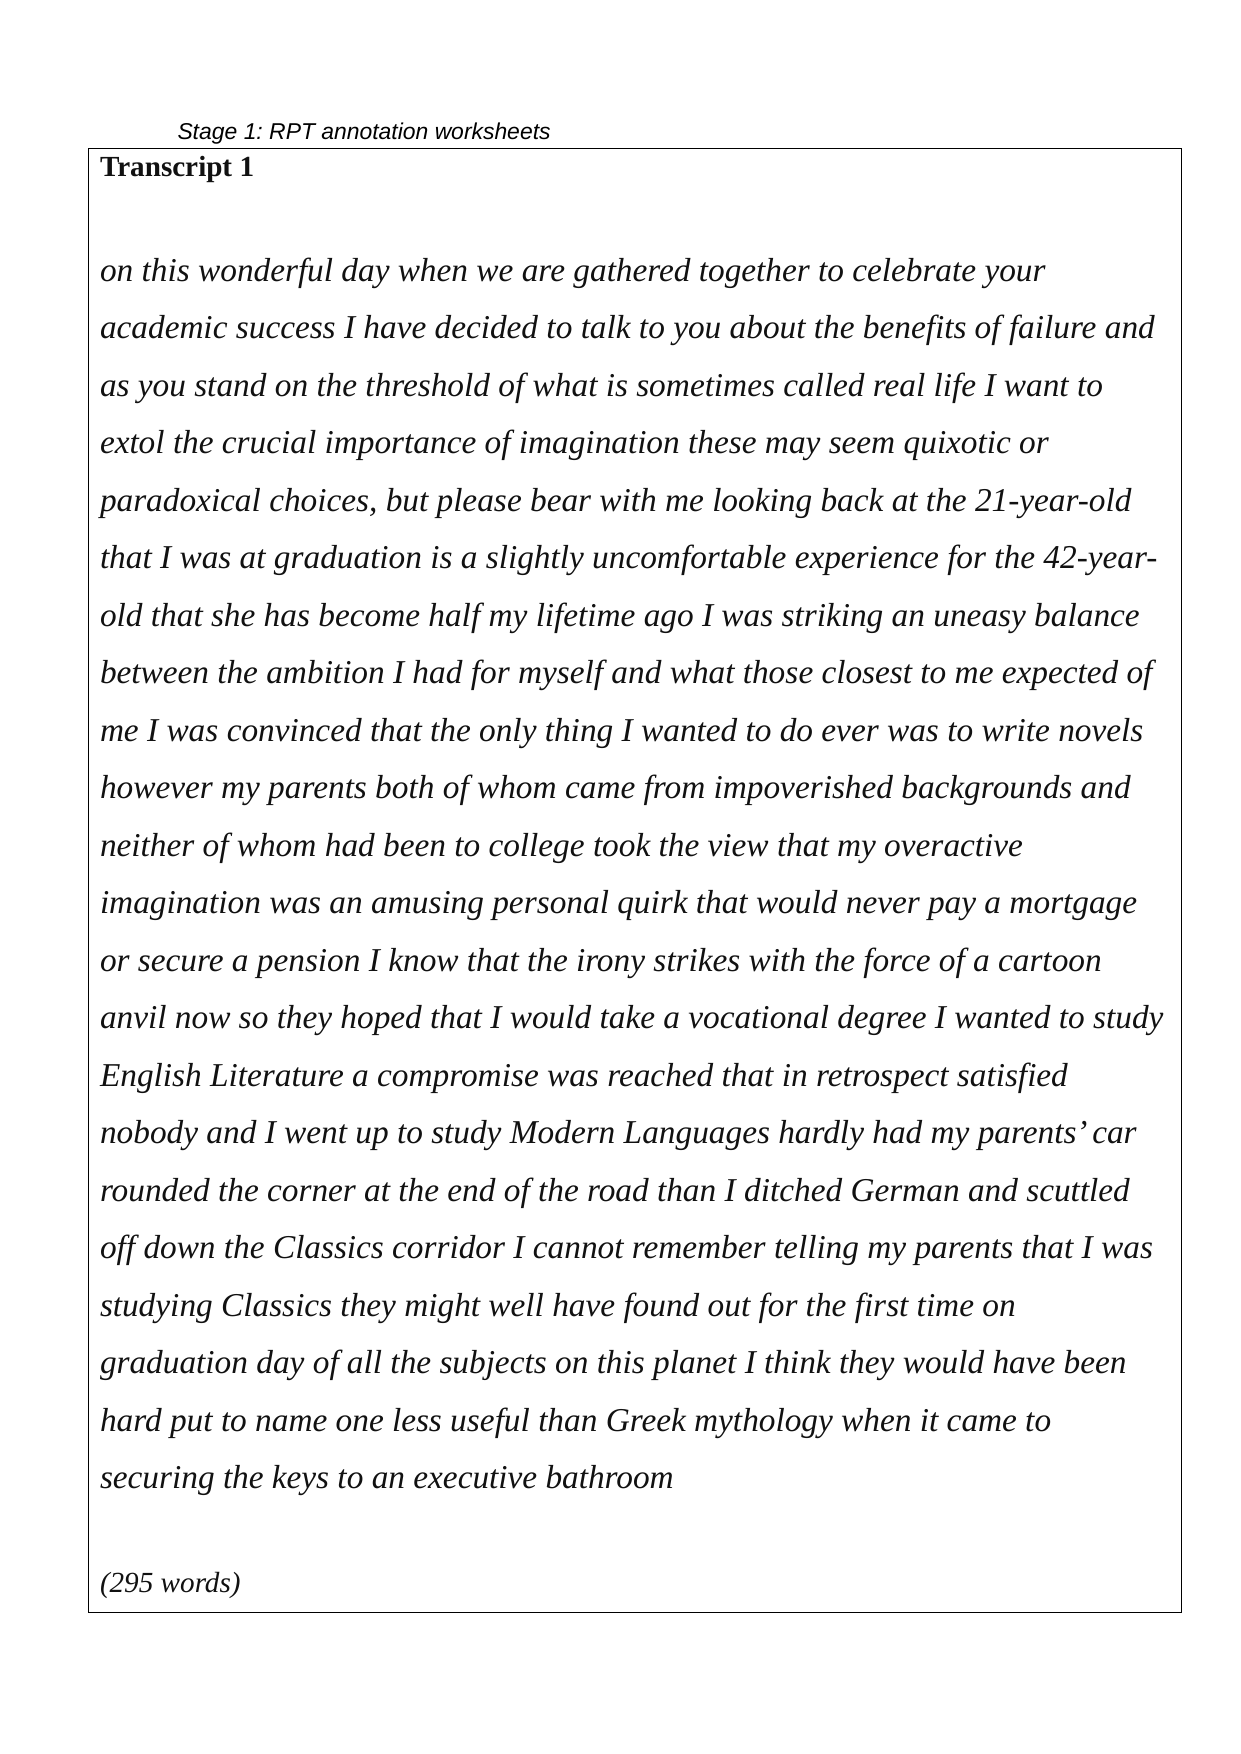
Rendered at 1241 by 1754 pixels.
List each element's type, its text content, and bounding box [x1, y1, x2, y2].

text Stage 1: RPT annotation worksheets [177, 118, 1152, 144]
table_header Transcript 1 on this wonderful day when we are gathered together to celebrate your academic success I have decided to talk to you about the benefits of failure and as you stand on the threshold of what is sometimes called real life I want to extol the crucial importance of imagination these may seem quixotic or paradoxical choices, but please bear with me looking back at the 21-year-old that I was at graduation is a slightly uncomfortable experience for the 42-year-old that she has become half my lifetime ago I was striking an uneasy balance between the ambition I had for myself and what those closest to me expected of me I was convinced that the only thing I wanted to do ever was to write novels however my parents both of whom came from impoverished backgrounds and neither of whom had been to college took the view that my overactive imagination was an amusing personal quirk that would never pay a mortgage or secure a pension I know that the irony strikes with the force of a cartoon anvil now so they hoped that I would take a vocational degree I wanted to study English Literature a compromise was reached that in retrospect satisfied nobody and I went up to study Modern Languages hardly had my parents’ car rounded the corner at the end of the road than I ditched German and scuttled off down the Classics corridor I cannot remember telling my parents that I was studying Classics they might well have found out for the first time on graduation day of all the subjects on this planet I think they would have been hard put to name one less useful than Greek mythology when it came to securing the keys to an executive bathroom (295 words) [89, 149, 1181, 1612]
